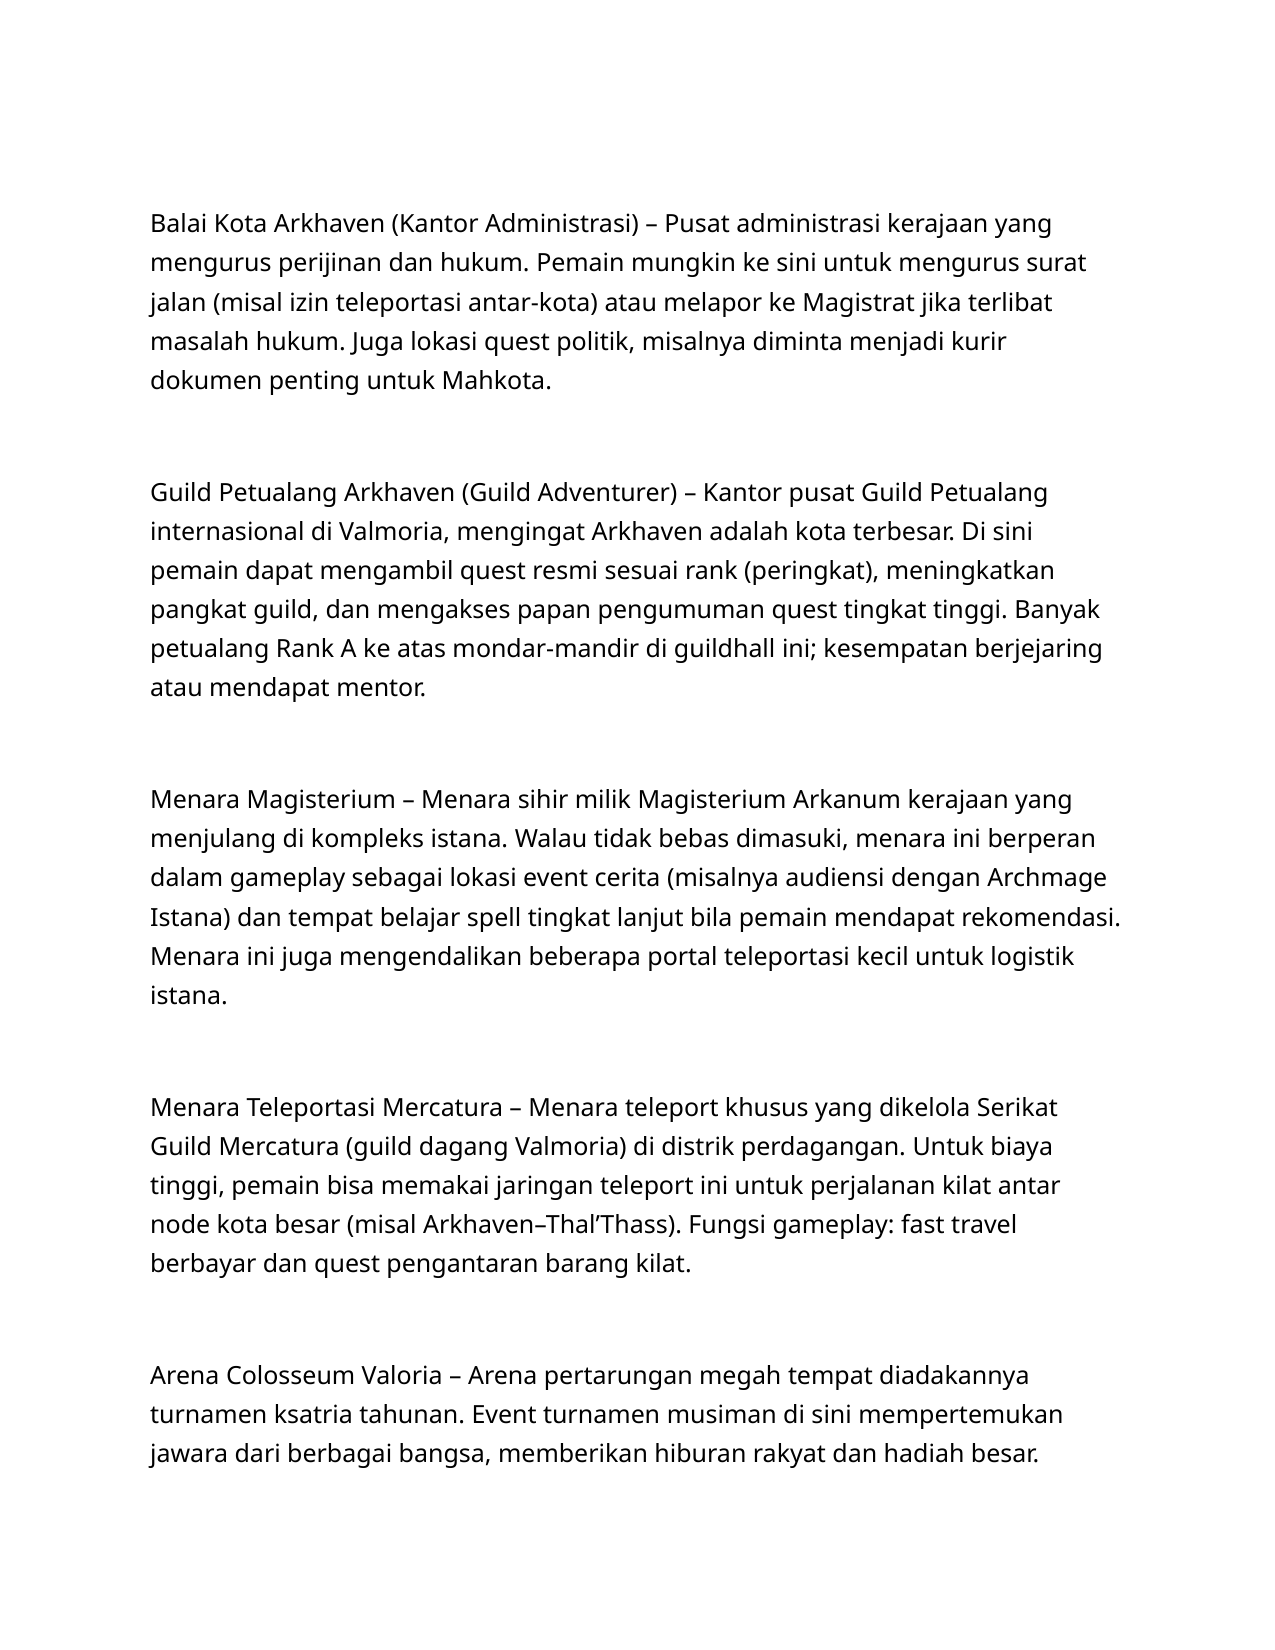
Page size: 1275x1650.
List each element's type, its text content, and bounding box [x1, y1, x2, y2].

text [150, 1357, 1125, 1470]
text Guild Petualang Arkhaven (Guild Adventurer) – Kantor pusat Guild Petualang internasional di Valmoria, mengingat Arkhaven adalah kota terbesar. Di sini pemain dapat mengambil quest resmi sesuai rank (peringkat), meningkatkan pangkat guild, dan mengakses papan pengumuman quest tingkat tinggi. Banyak petualang Rank A ke atas mondar-mandir di guildhall ini; kesempatan berjejaring atau mendapat mentor. [150, 474, 1125, 704]
text Menara Teleportasi Mercatura – Menara teleport khusus yang dikelola Serikat Guild Mercatura (guild dagang Valmoria) di distrik perdagangan. Untuk biaya tinggi, pemain bisa memakai jaringan teleport ini untuk perjalanan kilat antar node kota besar (misal Arkhaven–Thal’Thass). Fungsi gameplay: fast travel berbayar dan quest pengantaran barang kilat. [150, 1089, 1125, 1280]
text Menara Magisterium – Menara sihir milik Magisterium Arkanum kerajaan yang menjulang di kompleks istana. Walau tidak bebas dimasuki, menara ini berperan dalam gameplay sebagai lokasi event cerita (misalnya audiensi dengan Archmage Istana) dan tempat belajar spell tingkat lanjut bila pemain mendapat rekomendasi. Menara ini juga mengendalikan beberapa portal teleportasi kecil untuk logistik istana. [150, 782, 1125, 1012]
text Balai Kota Arkhaven (Kantor Administrasi) – Pusat administrasi kerajaan yang mengurus perijinan dan hukum. Pemain mungkin ke sini untuk mengurus surat jalan (misal izin teleportasi antar-kota) atau melapor ke Magistrat jika terlibat masalah hukum. Juga lokasi quest politik, misalnya diminta menjadi kurir dokumen penting untuk Mahkota. [150, 206, 1125, 397]
